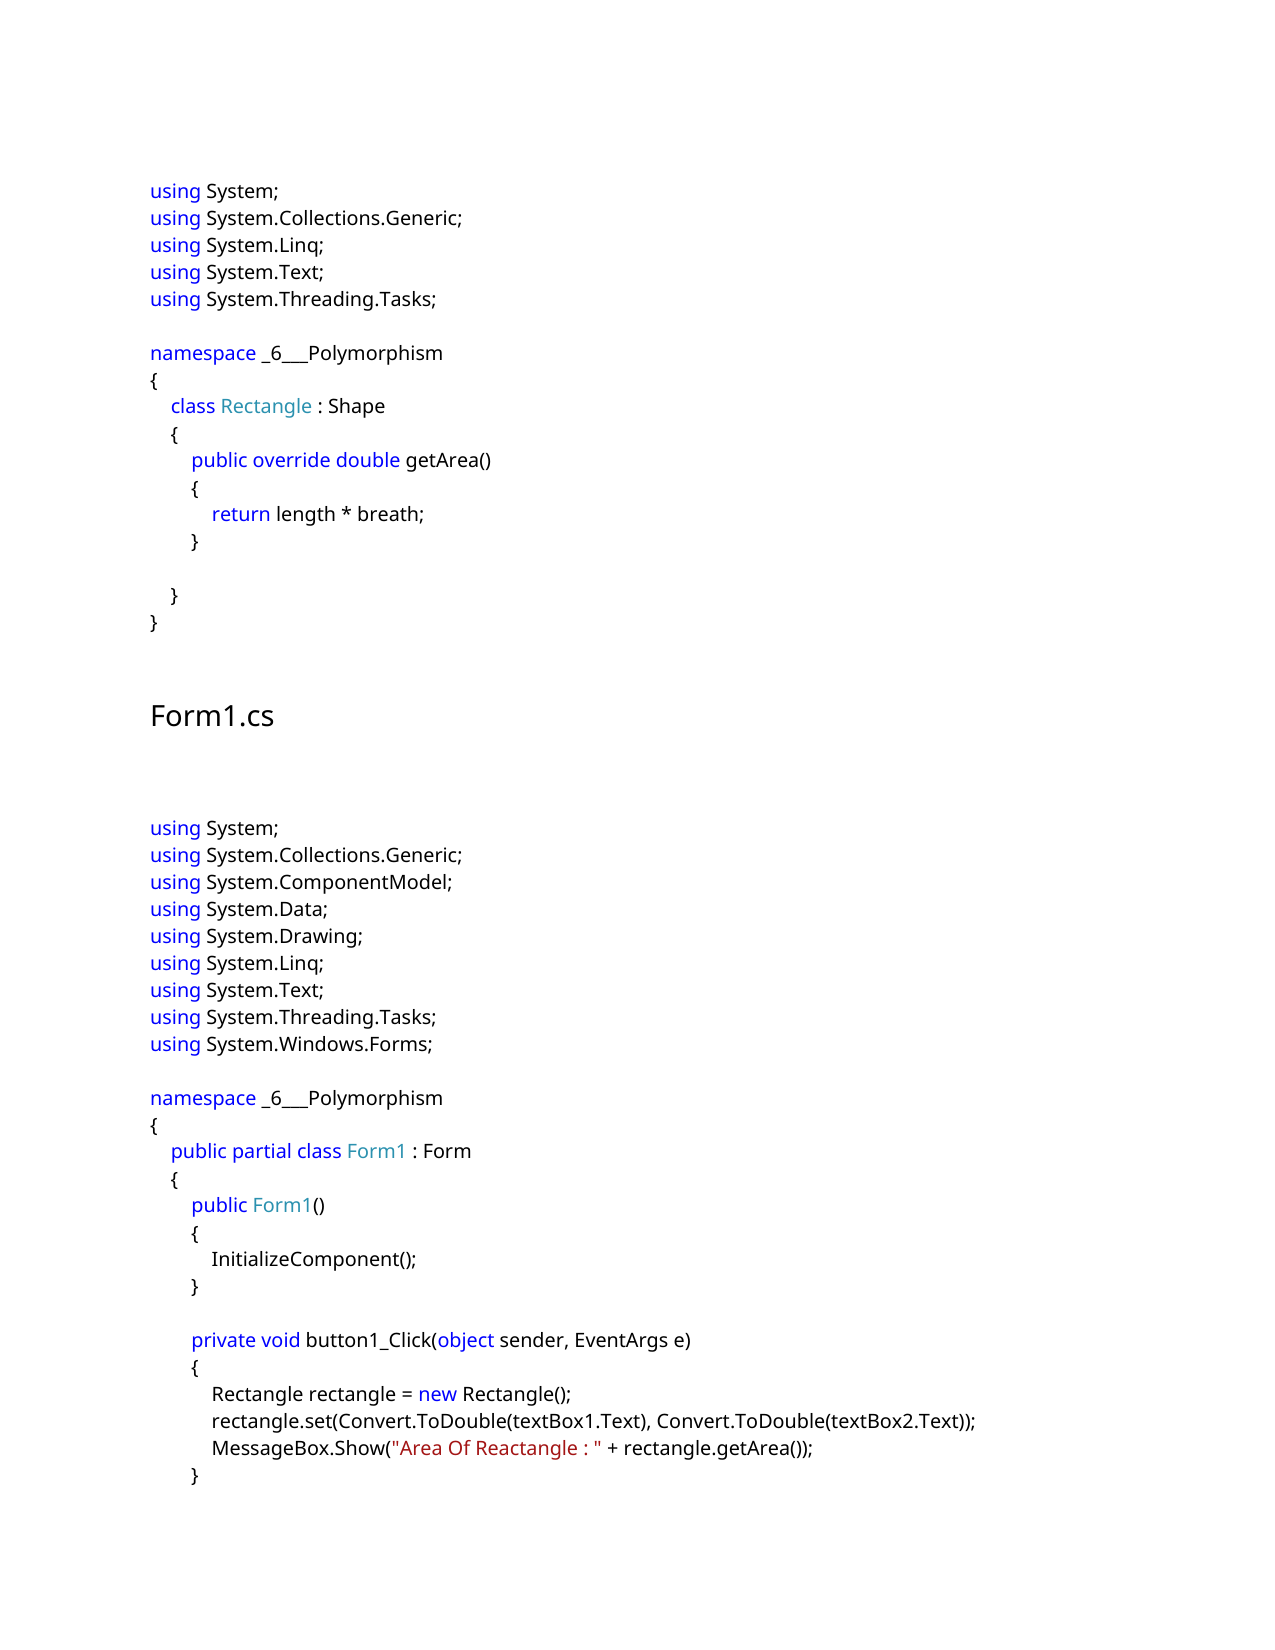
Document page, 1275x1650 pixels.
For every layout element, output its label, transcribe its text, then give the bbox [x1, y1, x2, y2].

text Form1.cs [150, 695, 1125, 735]
text return length * breath; [150, 501, 1125, 528]
text using System.Linq; [150, 231, 1125, 258]
text using System.Threading.Tasks; [150, 1003, 1125, 1030]
text Rectangle rectangle = new Rectangle(); [150, 1381, 1125, 1408]
text } [150, 609, 1125, 636]
text { [150, 474, 1125, 501]
text using System.Threading.Tasks; [150, 285, 1125, 312]
text } [150, 528, 1125, 555]
text public override double getArea() [150, 447, 1125, 474]
text { [150, 1219, 1125, 1246]
text using System.Windows.Forms; [150, 1030, 1125, 1057]
text using System.Collections.Generic; [150, 204, 1125, 231]
text using System.Linq; [150, 949, 1125, 976]
text using System.Collections.Generic; [150, 841, 1125, 868]
text using System; [150, 814, 1125, 841]
text { [150, 366, 1125, 393]
text rectangle.set(Convert.ToDouble(textBox1.Text), Convert.ToDouble(textBox2.Text)); [150, 1408, 1125, 1434]
text { [150, 1165, 1125, 1192]
text } [150, 582, 1125, 609]
text namespace _6___Polymorphism [150, 1084, 1125, 1111]
text { [150, 1111, 1125, 1138]
text { [150, 1354, 1125, 1381]
text using System; [150, 177, 1125, 204]
text using System.Drawing; [150, 922, 1125, 949]
text using System.Text; [150, 976, 1125, 1003]
text MessageBox.Show("Area Of Reactangle : " + rectangle.getArea()); [150, 1434, 1125, 1462]
text public partial class Form1 : Form [150, 1138, 1125, 1165]
text } [150, 1462, 1125, 1488]
text namespace _6___Polymorphism [150, 339, 1125, 366]
text using System.Data; [150, 895, 1125, 922]
text using System.Text; [150, 258, 1125, 285]
text class Rectangle : Shape [150, 393, 1125, 420]
text private void button1_Click(object sender, EventArgs e) [150, 1327, 1125, 1354]
text } [150, 1273, 1125, 1300]
text InitializeComponent(); [150, 1246, 1125, 1273]
text { [150, 420, 1125, 447]
text using System.ComponentModel; [150, 868, 1125, 895]
text public Form1() [150, 1192, 1125, 1219]
